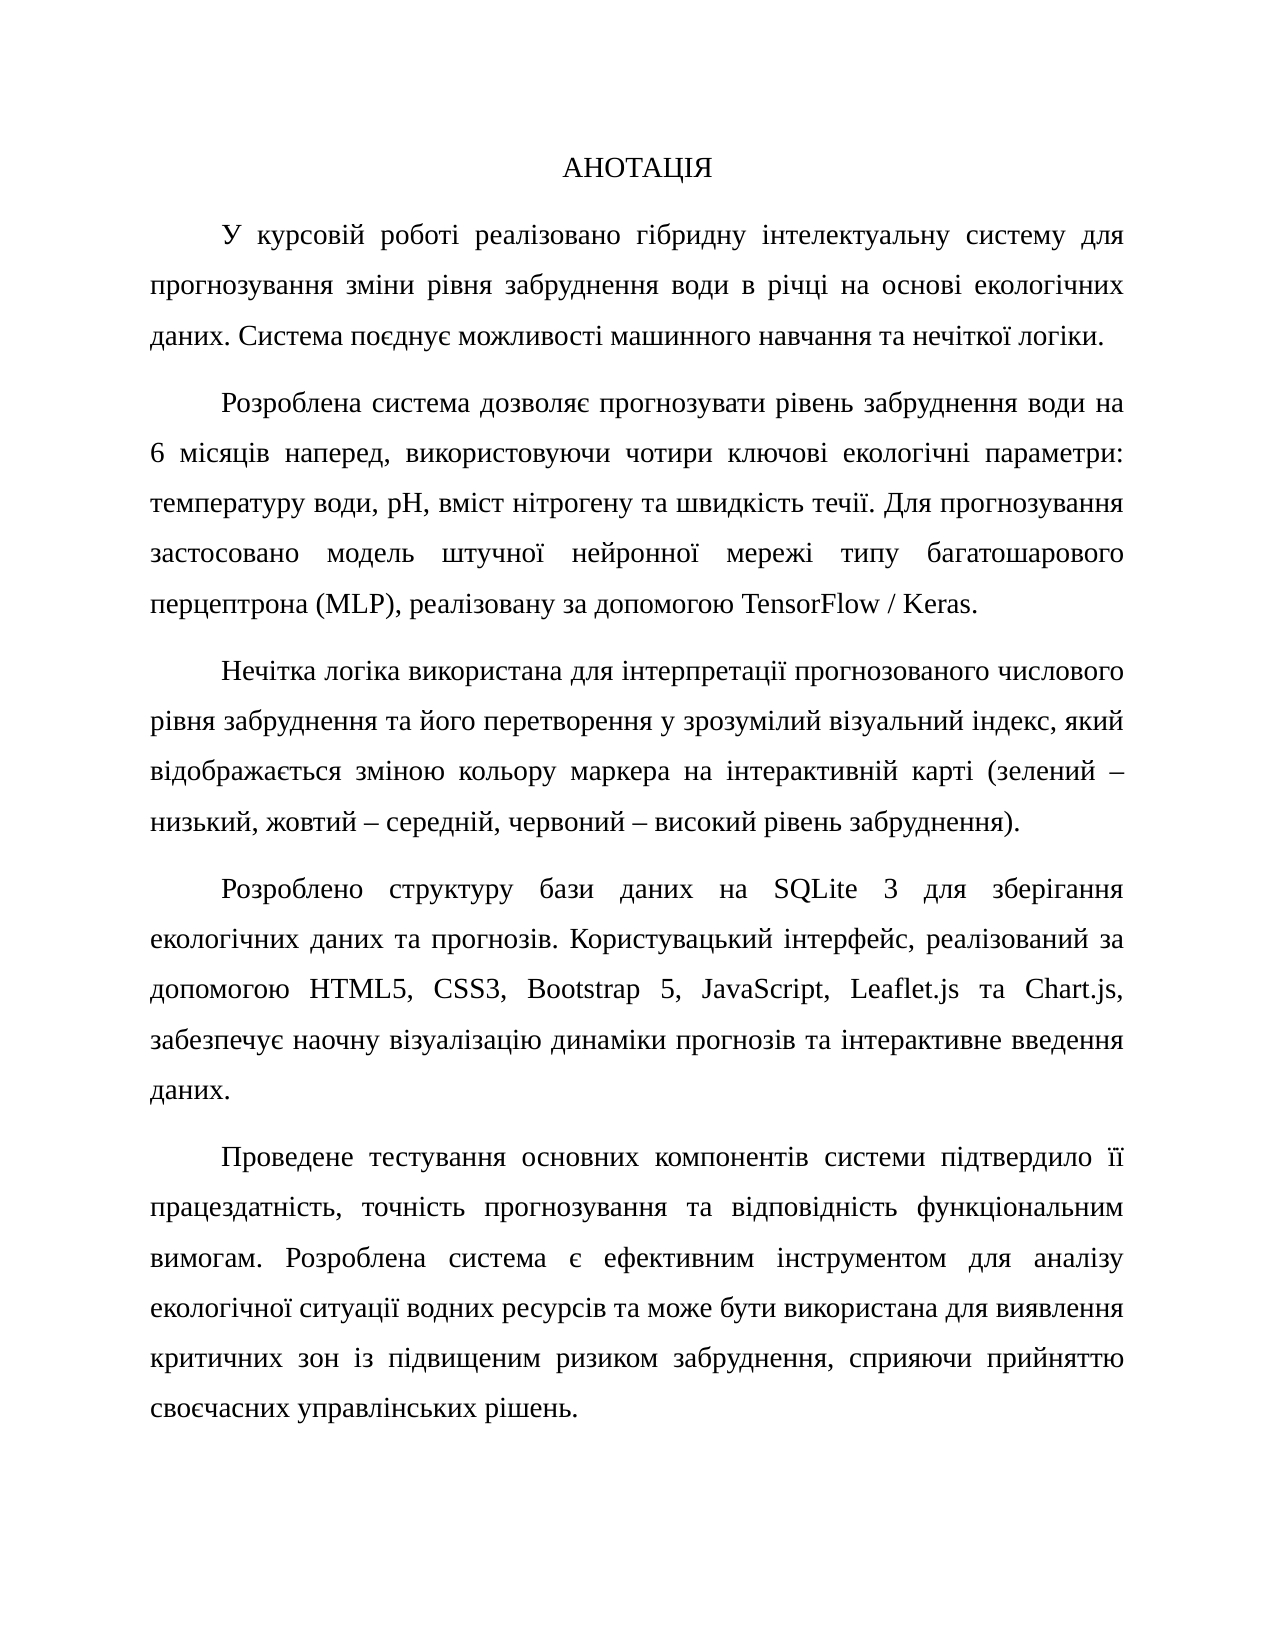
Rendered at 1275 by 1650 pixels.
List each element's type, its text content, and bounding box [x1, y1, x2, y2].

text Розроблено структуру бази даних на SQLite 3 для зберігання екологічних даних та прогнозів. Користувацький інтерфейс, реалізований за допомогою HTML5, CSS3, Bootstrap 5, JavaScript, Leaflet.js та Chart.js, забезпечує наочну візуалізацію динаміки прогнозів та інтерактивне введення даних. [150, 871, 1125, 1106]
text Розроблена система дозволяє прогнозувати рівень забруднення води на 6 місяців наперед, використовуючи чотири ключові екологічні параметри: температуру води, pH, вміст нітрогену та швидкість течії. Для прогнозування застосовано модель штучної нейронної мережі типу багатошарового перцептрона (MLP), реалізовану за допомогою TensorFlow / Keras. [150, 385, 1125, 619]
text Нечітка логіка використана для інтерпретації прогнозованого числового рівня забруднення та його перетворення у зрозумілий візуальний індекс, який відображається зміною кольору маркера на інтерактивній карті (зелений – низький, жовтий – середній, червоний – високий рівень забруднення). [150, 653, 1125, 837]
text АНОТАЦІЯ [150, 150, 1125, 183]
text У курсовій роботі реалізовано гібридну інтелектуальну систему для прогнозування зміни рівня забруднення води в річці на основі екологічних даних. Система поєднує можливості машинного навчання та нечіткої логіки. [150, 217, 1125, 351]
text Проведене тестування основних компонентів системи підтвердило її працездатність, точність прогнозування та відповідність функціональним вимогам. Розроблена система є ефективним інструментом для аналізу екологічної ситуації водних ресурсів та може бути використана для виявлення критичних зон із підвищеним ризиком забруднення, сприяючи прийняттю своєчасних управлінських рішень. [150, 1139, 1125, 1424]
